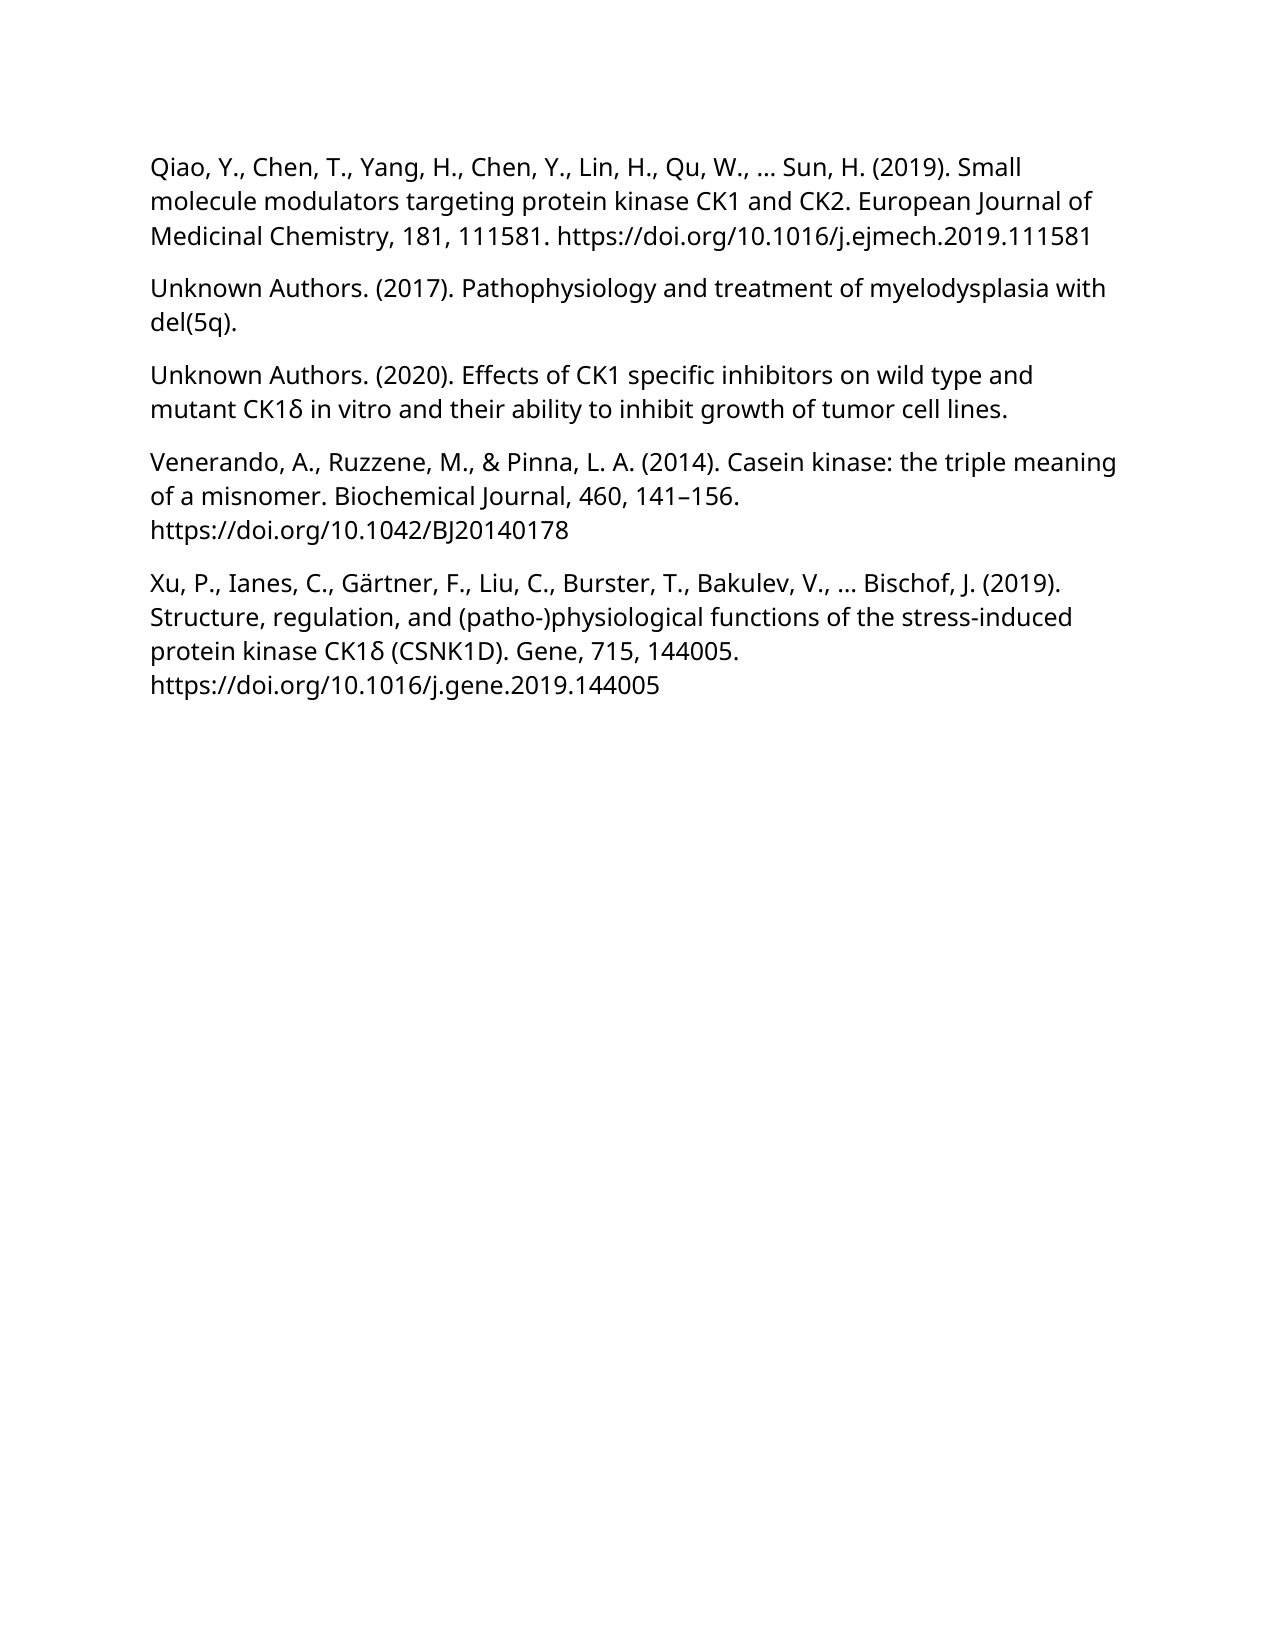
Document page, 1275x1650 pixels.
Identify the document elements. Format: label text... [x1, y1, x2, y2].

text Unknown Authors. (2020). Effects of CK1 specific inhibitors on wild type and mutant CK1δ in vitro and their ability to inhibit growth of tumor cell lines. [150, 358, 1125, 426]
text Qiao, Y., Chen, T., Yang, H., Chen, Y., Lin, H., Qu, W., … Sun, H. (2019). Small molecule modulators targeting protein kinase CK1 and CK2. European Journal of Medicinal Chemistry, 181, 111581. https://doi.org/10.1016/j.ejmech.2019.111581 [150, 150, 1125, 252]
text Xu, P., Ianes, C., Gärtner, F., Liu, C., Burster, T., Bakulev, V., … Bischof, J. (2019). Structure, regulation, and (patho-)physiological functions of the stress-induced protein kinase CK1δ (CSNK1D). Gene, 715, 144005. https://doi.org/10.1016/j.gene.2019.144005 [150, 566, 1125, 702]
text Unknown Authors. (2017). Pathophysiology and treatment of myelodysplasia with del(5q). [150, 271, 1125, 339]
text Venerando, A., Ruzzene, M., & Pinna, L. A. (2014). Casein kinase: the triple meaning of a misnomer. Biochemical Journal, 460, 141–156. https://doi.org/10.1042/BJ20140178 [150, 445, 1125, 547]
